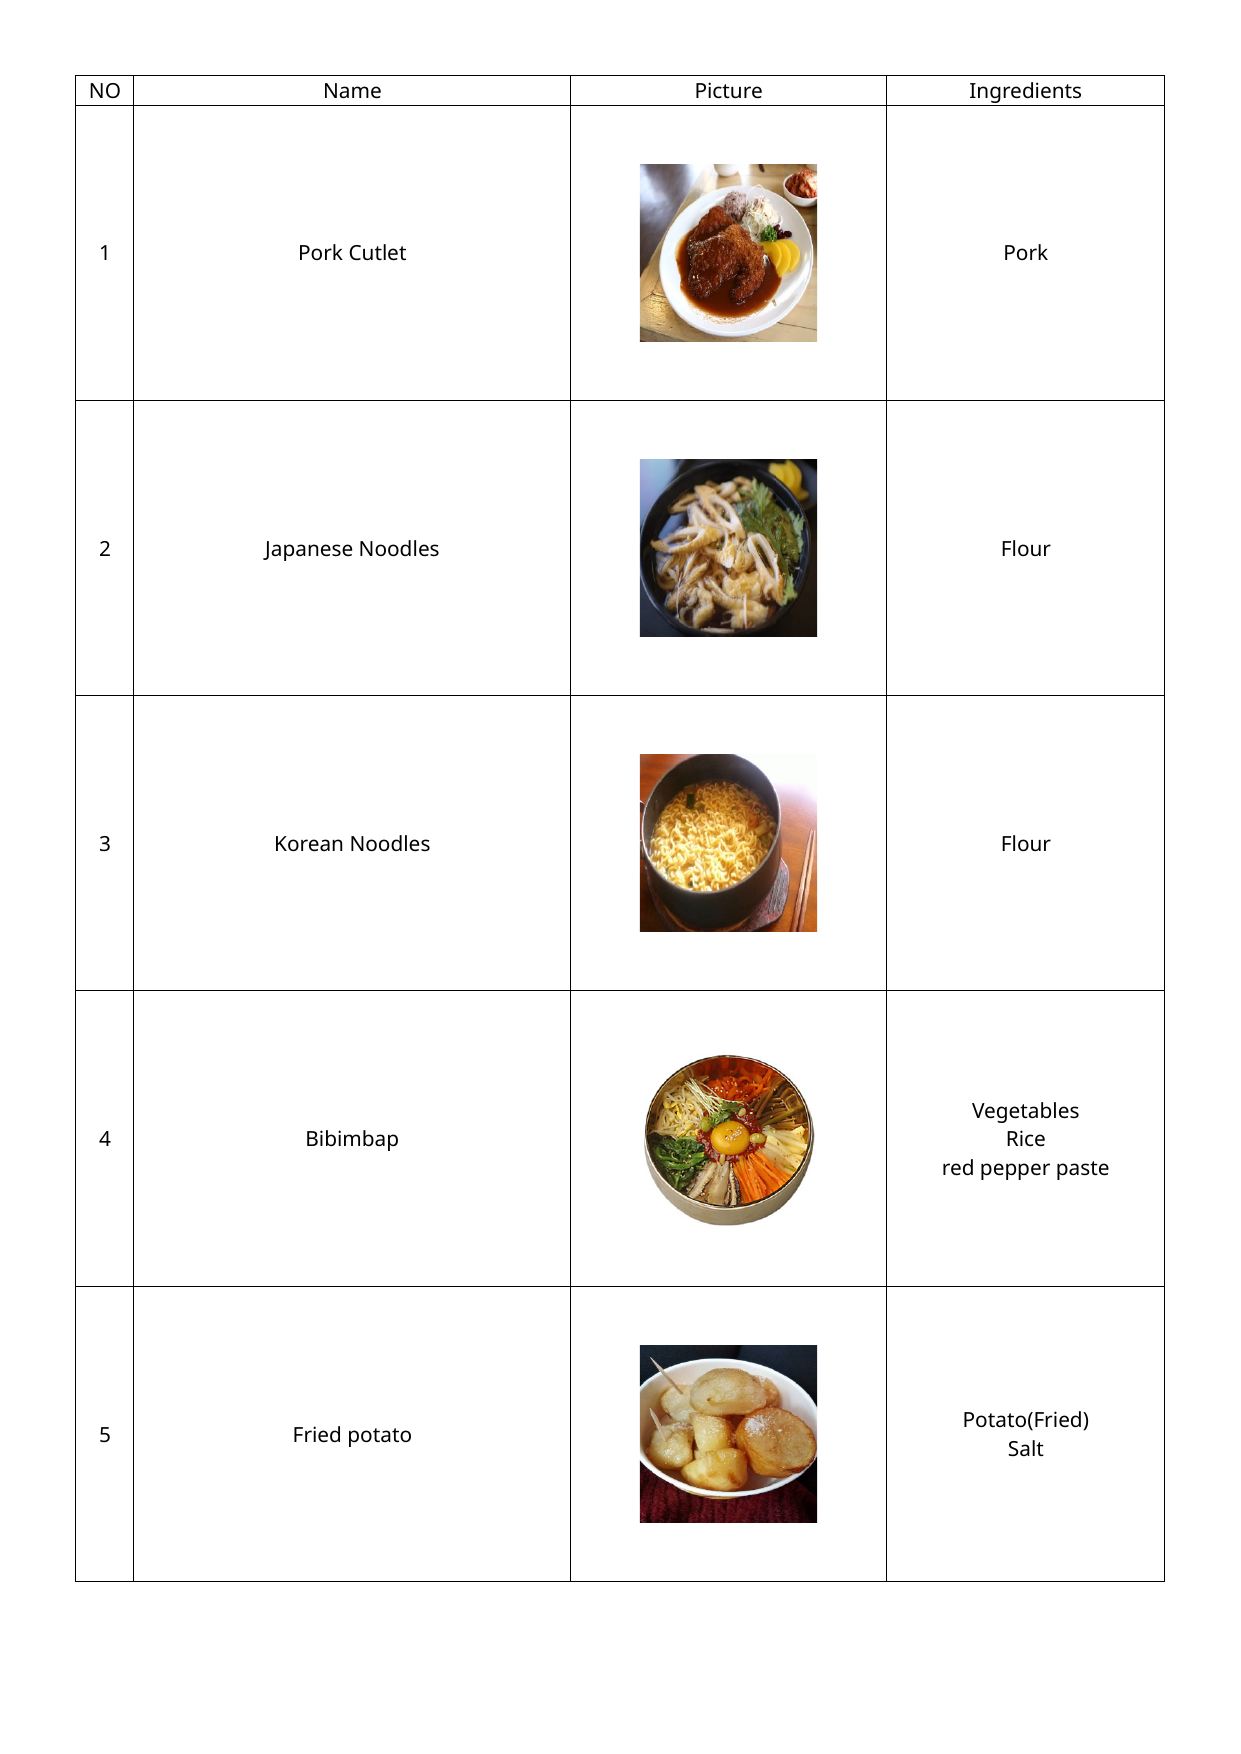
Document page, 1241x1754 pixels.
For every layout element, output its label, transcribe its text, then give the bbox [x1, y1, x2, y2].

table_cell 3 [76, 696, 133, 990]
table_cell [571, 696, 886, 990]
table_header Name [134, 76, 570, 104]
table_cell Flour [887, 401, 1164, 695]
table_cell 1 [76, 106, 133, 400]
table_cell Fried potato [134, 1287, 570, 1581]
table_cell Pork [887, 106, 1164, 400]
table_header Ingredients [887, 76, 1164, 104]
table_header NO [76, 76, 133, 104]
table_cell [571, 106, 886, 400]
table_cell [571, 401, 886, 695]
table_cell 5 [76, 1287, 133, 1581]
table_cell 4 [76, 991, 133, 1286]
table_cell Flour [887, 696, 1164, 990]
picture [639, 1345, 818, 1523]
picture [639, 164, 818, 342]
table_cell [571, 1287, 886, 1581]
table_cell Korean Noodles [134, 696, 570, 990]
table_cell Vegetables Rice red pepper paste [887, 991, 1164, 1286]
table_cell Pork Cutlet [134, 106, 570, 400]
picture [639, 459, 818, 637]
table_cell [571, 991, 886, 1286]
table_cell Bibimbap [134, 991, 570, 1286]
table_header Picture [571, 76, 886, 104]
table_cell Japanese Noodles [134, 401, 570, 695]
table_cell Potato(Fried) Salt [887, 1287, 1164, 1581]
picture [639, 754, 818, 932]
table_cell 2 [76, 401, 133, 695]
